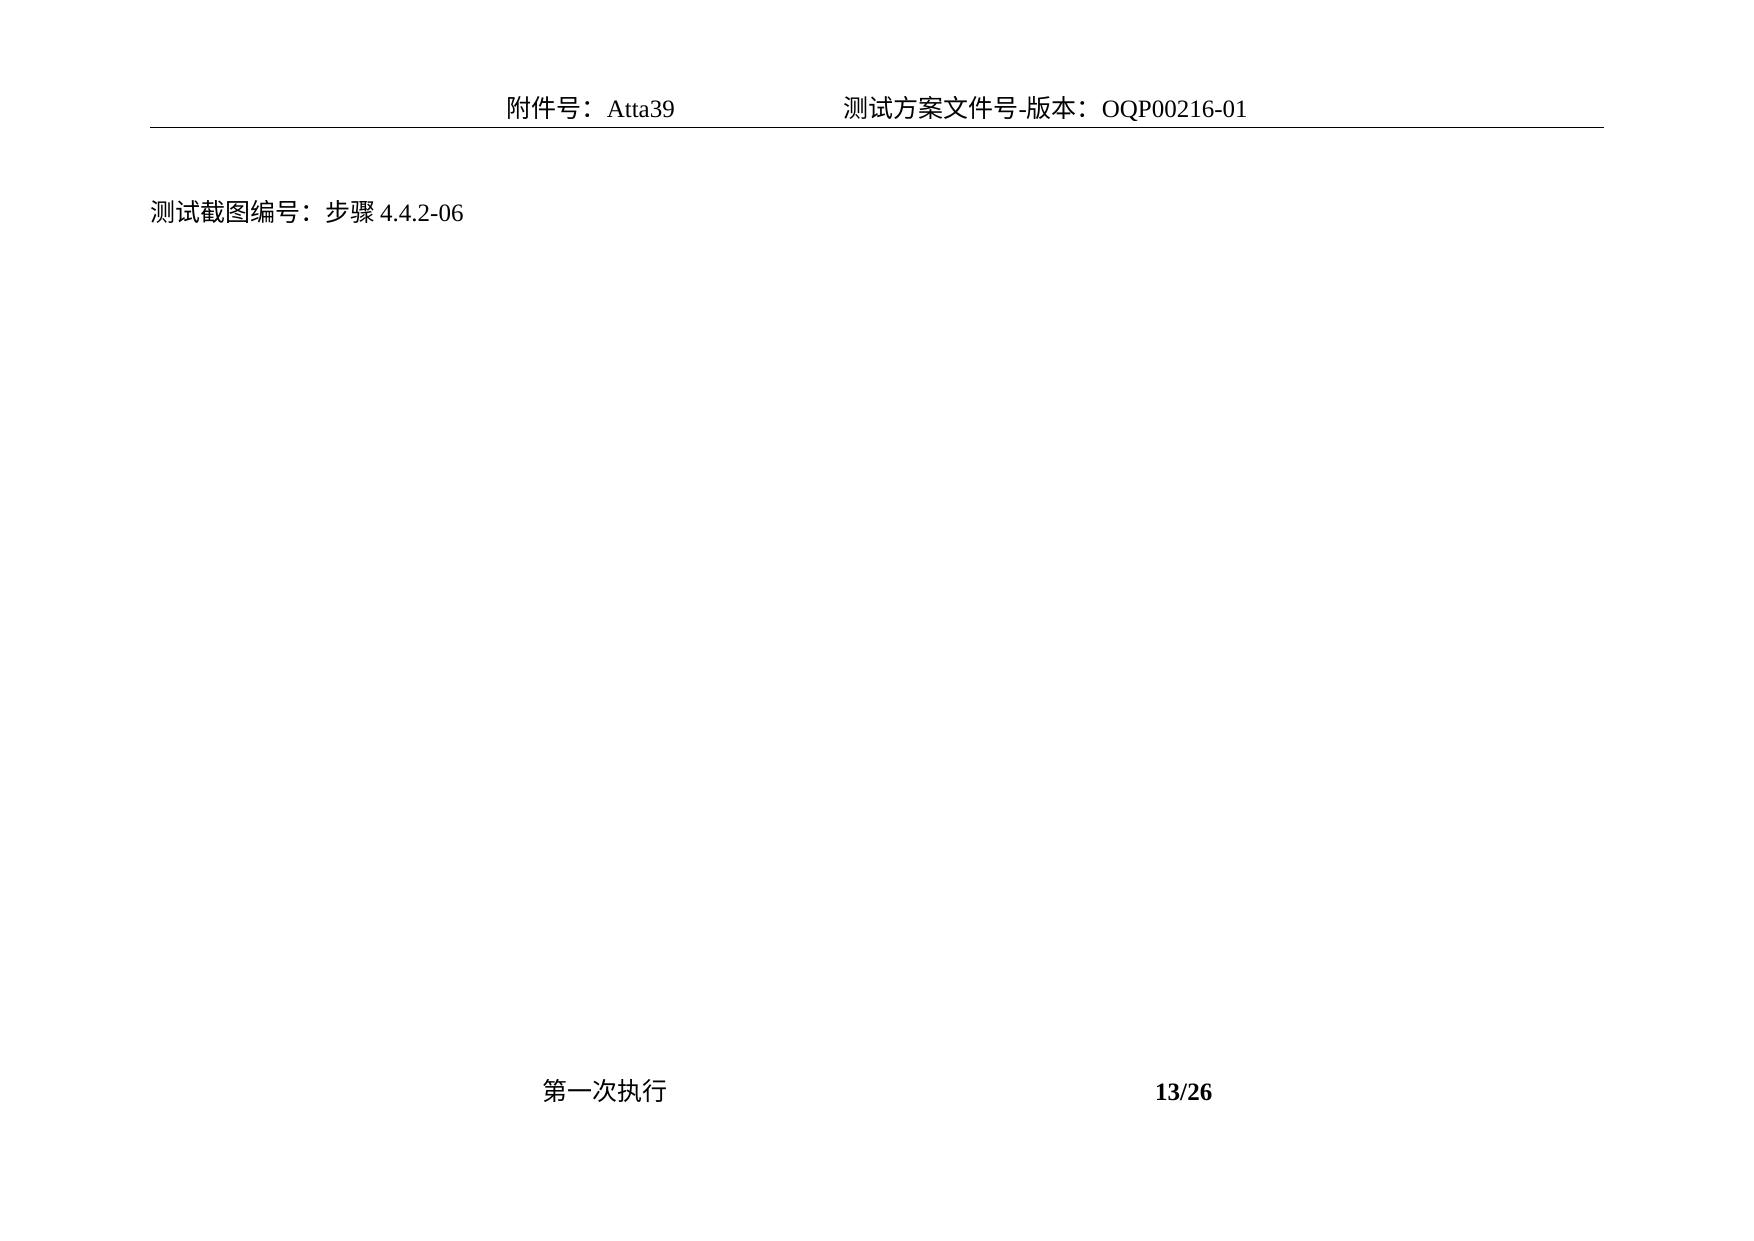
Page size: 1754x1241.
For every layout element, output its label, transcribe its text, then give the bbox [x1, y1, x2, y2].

text 测试截图编号：步骤4.4.2-06 [150, 178, 1604, 243]
